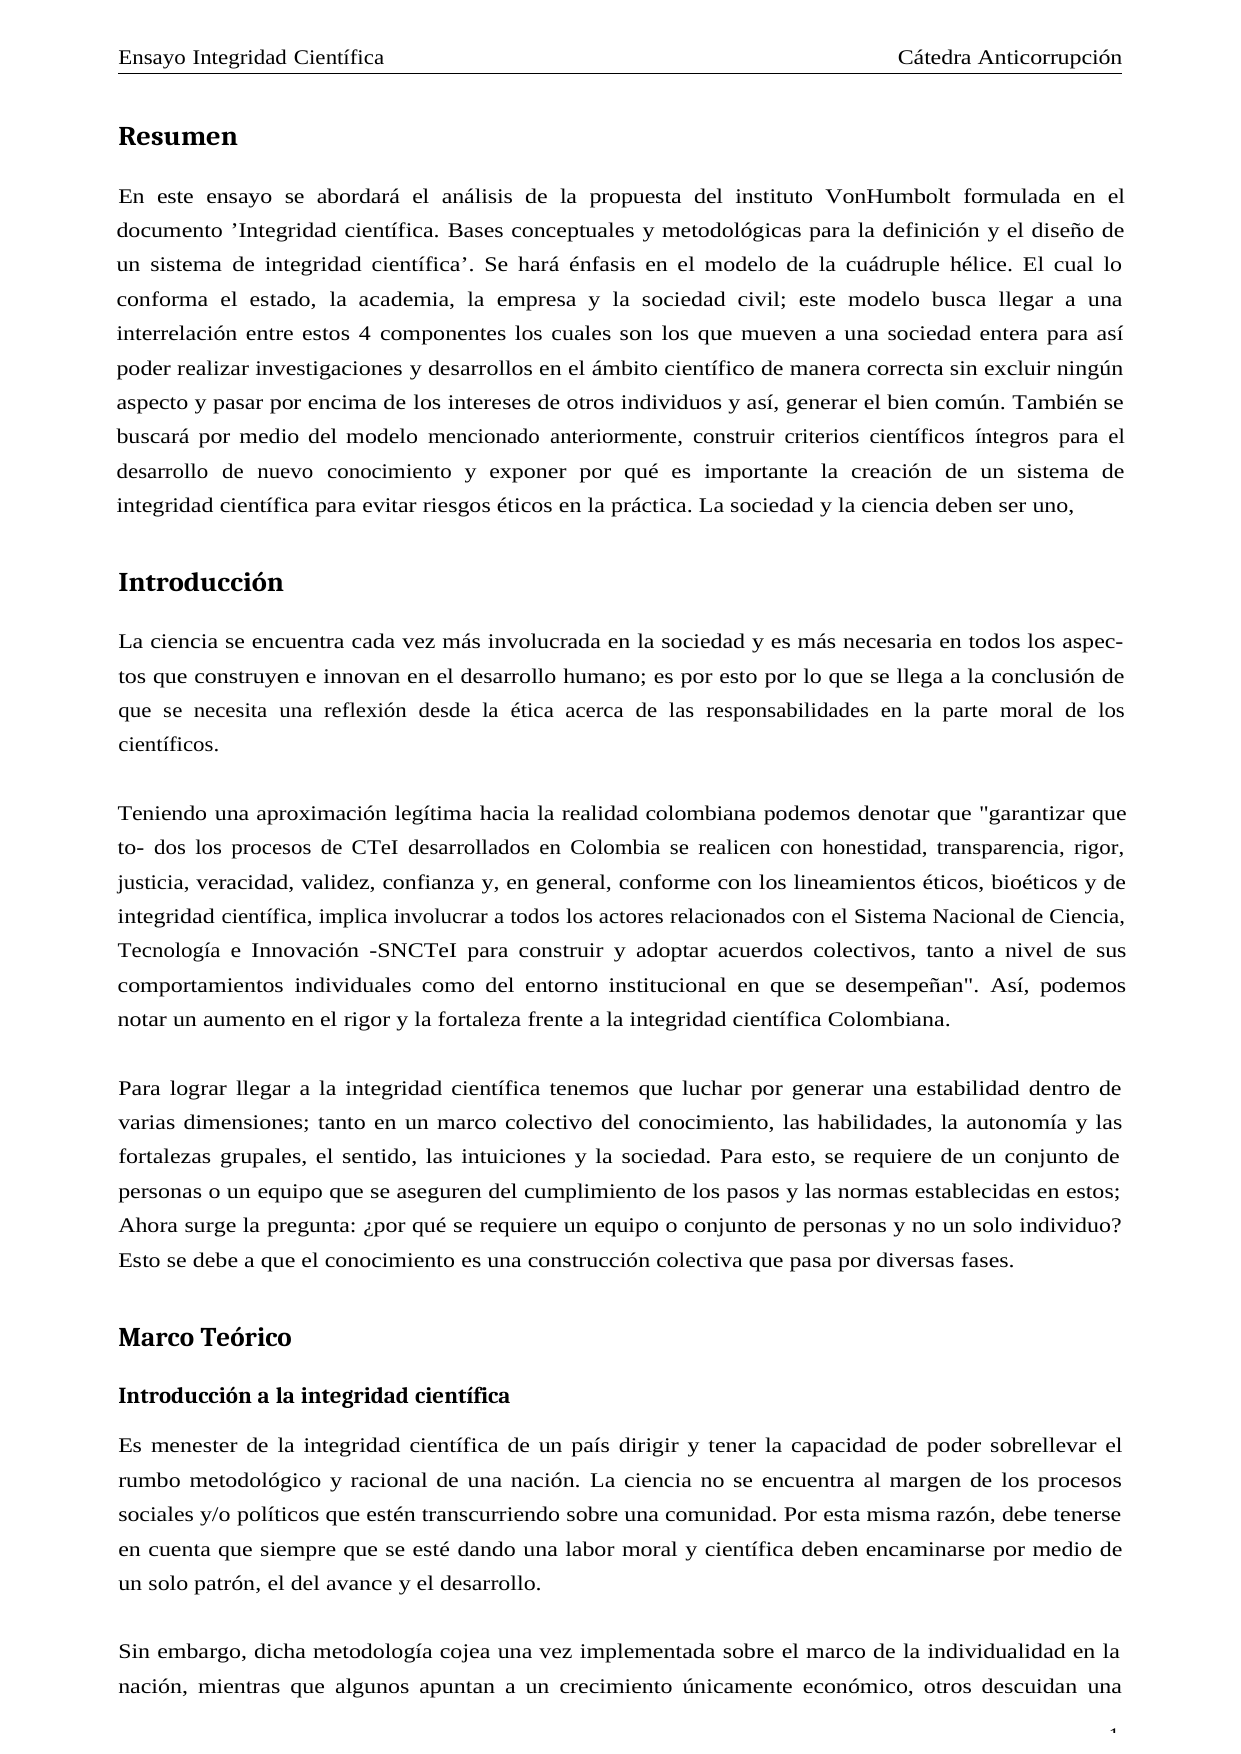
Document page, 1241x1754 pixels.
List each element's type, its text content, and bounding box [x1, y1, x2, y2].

text En este ensayo se abordará el análisis de la propuesta del instituto VonHumbolt formulada en el documento ’Integridad científica. Bases conceptuales y metodológicas para la definición y el diseño de un sistema de integridad científica’. Se hará énfasis en el modelo de la cuádruple hélice. El cual lo conforma el estado, la academia, la empresa y la sociedad civil; este modelo busca llegar a una interrelación entre estos 4 componentes los cuales son los que mueven a una sociedad entera para así poder realizar investigaciones y desarrollos en el ámbito científico de manera correcta sin excluir ningún aspecto y pasar por encima de los intereses de otros individuos y así, generar el bien común. También se buscará por medio del modelo mencionado anteriormente, construir criterios científicos íntegros para el desarrollo de nuevo conocimiento y exponer por qué es importante la creación de un sistema de integridad científica para evitar riesgos éticos en la práctica. La sociedad y la ciencia deben ser uno, [116, 184, 1125, 517]
text Es menester de la integridad científica de un país dirigir y tener la capacidad de poder sobrellevar el rumbo metodológico y racional de una nación. La ciencia no se encuentra al margen de los procesos sociales y/o políticos que estén transcurriendo sobre una comunidad. Por esta misma razón, debe tenerse en cuenta que siempre que se esté dando una labor moral y científica deben encaminarse por medio de un solo patrón, el del avance y el desarrollo. [118, 1433, 1122, 1595]
subtitle Introducción [118, 567, 1138, 598]
text La ciencia se encuentra cada vez más involucrada en la sociedad y es más necesaria en todos los aspec- tos que construyen e innovan en el desarrollo humano; es por esto por lo que se llega a la conclusión de que se necesita una reflexión desde la ética acerca de las responsabilidades en la parte moral de los científicos. [118, 629, 1126, 756]
subtitle Resumen [118, 121, 1138, 152]
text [118, 1639, 1122, 1698]
subtitle Introducción a la integridad científica [118, 1383, 1138, 1409]
text Teniendo una aproximación legítima hacia la realidad colombiana podemos denotar que "garantizar que to- dos los procesos de CTeI desarrollados en Colombia se realicen con honestidad, transparencia, rigor, justicia, veracidad, validez, confianza y, en general, conforme con los lineamientos éticos, bioéticos y de integridad científica, implica involucrar a todos los actores relacionados con el Sistema Nacional de Ciencia, Tecnología e Innovación -SNCTeI para construir y adoptar acuerdos colectivos, tanto a nivel de sus comportamientos individuales como del entorno institucional en que se desempeñan". Así, podemos notar un aumento en el rigor y la fortaleza frente a la integridad científica Colombiana. [117, 801, 1126, 1031]
subtitle Marco Teórico [118, 1322, 1138, 1353]
text Para lograr llegar a la integridad científica tenemos que luchar por generar una estabilidad dentro de varias dimensiones; tanto en un marco colectivo del conocimiento, las habilidades, la autonomía y las fortalezas grupales, el sentido, las intuiciones y la sociedad. Para esto, se requiere de un conjunto de personas o un equipo que se aseguren del cumplimiento de los pasos y las normas establecidas en estos; Ahora surge la pregunta: ¿por qué se requiere un equipo o conjunto de personas y no un solo individuo? Esto se debe a que el conocimiento es una construcción colectiva que pasa por diversas fases. [118, 1076, 1122, 1272]
